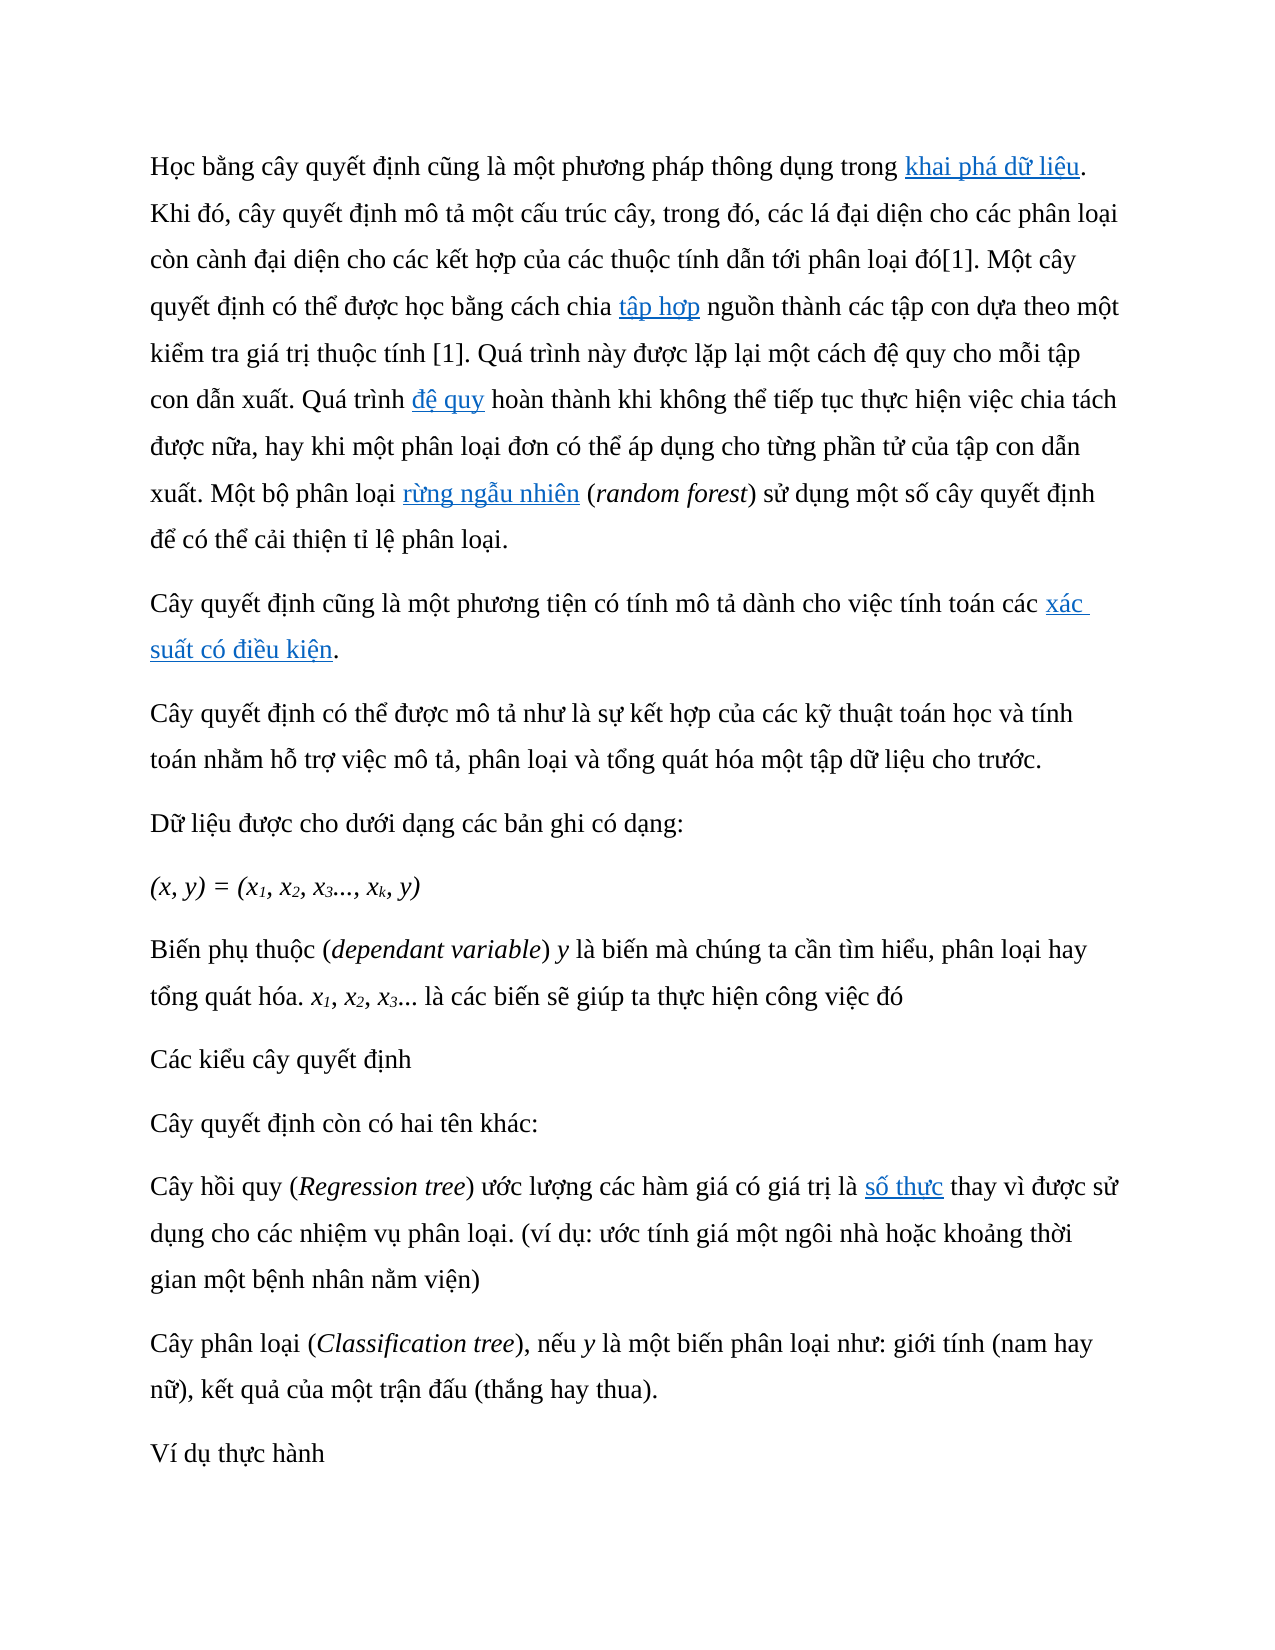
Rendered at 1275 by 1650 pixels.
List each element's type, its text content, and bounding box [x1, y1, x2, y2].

text Cây hồi quy (Regression tree) ước lượng các hàm giá có giá trị là số thực thay vì được sử dụng cho các nhiệm vụ phân loại. (ví dụ: ước tính giá một ngôi nhà hoặc khoảng thời gian một bệnh nhân nằm viện) [150, 1170, 1125, 1294]
text (x, y) = (x1, x2, x3..., xk, y) [150, 870, 1125, 901]
text Biến phụ thuộc (dependant variable) y là biến mà chúng ta cần tìm hiểu, phân loại hay tổng quát hóa. x1, x2, x3... là các biến sẽ giúp ta thực hiện công việc đó [150, 933, 1125, 1011]
text Dữ liệu được cho dưới dạng các bản ghi có dạng: [150, 807, 1125, 838]
text Cây quyết định có thể được mô tả như là sự kết hợp của các kỹ thuật toán học và tính toán nhằm hỗ trợ việc mô tả, phân loại và tổng quát hóa một tập dữ liệu cho trước. [150, 697, 1125, 774]
text Cây quyết định cũng là một phương tiện có tính mô tả dành cho việc tính toán các xác suất có điều kiện. [150, 587, 1125, 664]
text Học bằng cây quyết định cũng là một phương pháp thông dụng trong khai phá dữ liệu. Khi đó, cây quyết định mô tả một cấu trúc cây, trong đó, các lá đại diện cho các phân loại còn cành đại diện cho các kết hợp của các thuộc tính dẫn tới phân loại đó[1]. Một cây quyết định có thể được học bằng cách chia tập hợp nguồn thành các tập con dựa theo một kiểm tra giá trị thuộc tính [1]. Quá trình này được lặp lại một cách đệ quy cho mỗi tập con dẫn xuất. Quá trình đệ quy hoàn thành khi không thể tiếp tục thực hiện việc chia tách được nữa, hay khi một phân loại đơn có thể áp dụng cho từng phần tử của tập con dẫn xuất. Một bộ phân loại rừng ngẫu nhiên (random forest) sử dụng một số cây quyết định để có thể cải thiện tỉ lệ phân loại. [150, 150, 1125, 554]
text Các kiểu cây quyết định [150, 1043, 1125, 1074]
text Cây quyết định còn có hai tên khác: [150, 1107, 1125, 1138]
text Ví dụ thực hành [150, 1437, 1125, 1468]
text Cây phân loại (Classification tree), nếu y là một biến phân loại như: giới tính (nam hay nữ), kết quả của một trận đấu (thắng hay thua). [150, 1327, 1125, 1404]
